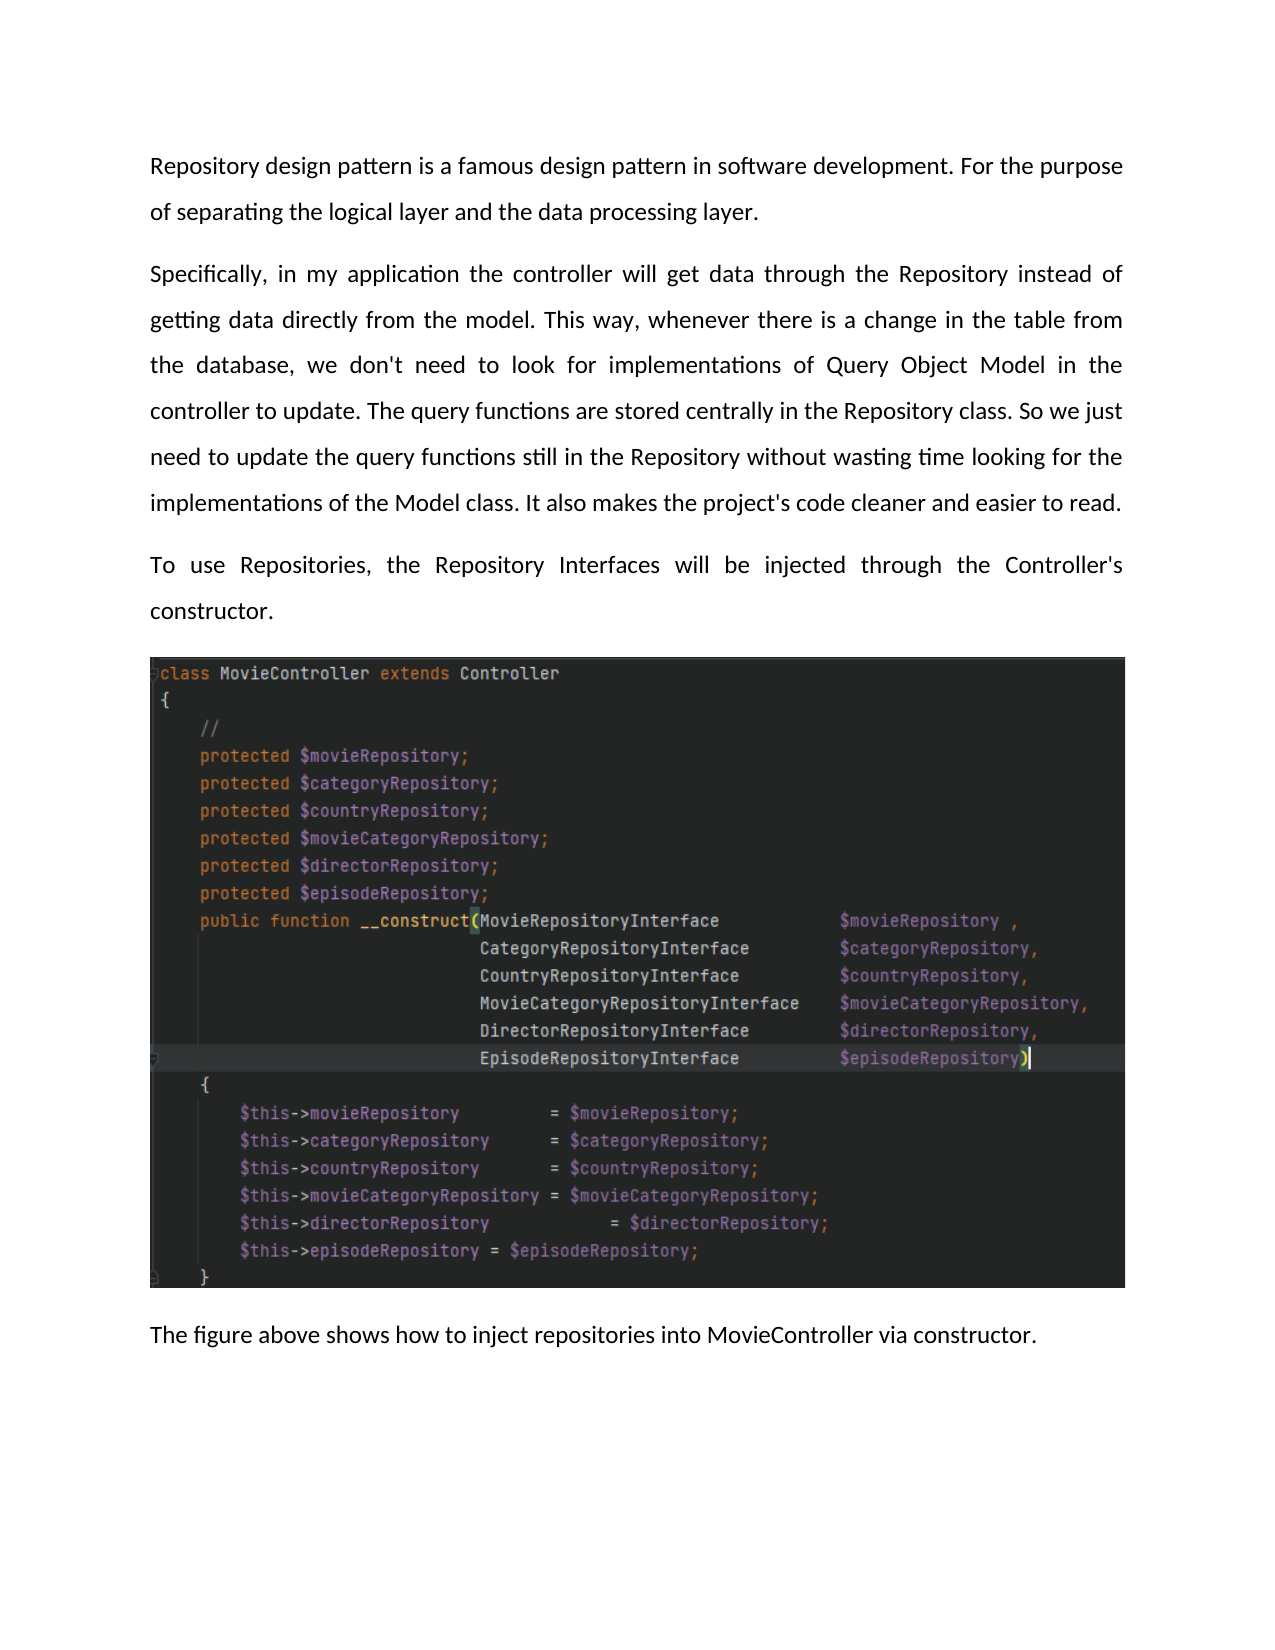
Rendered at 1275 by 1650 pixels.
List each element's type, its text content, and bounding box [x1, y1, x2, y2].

text Specifically, in my application the controller will get data through the Repository instead of getting data directly from the model. This way, whenever there is a change in the table from the database, we don't need to look for implementations of Query Object Model in the controller to update. The query functions are stored centrally in the Repository class. So we just need to update the query functions still in the Repository without wasting time looking for the implementations of the Model class. It also makes the project's code cleaner and easier to read. [150, 258, 1125, 517]
text To use Repositories, the Repository Interfaces will be injected through the Controller's constructor. [150, 549, 1125, 625]
picture [150, 657, 1125, 1288]
text The figure above shows how to inject repositories into MovieController via constructor. [150, 1319, 1125, 1350]
text Repository design pattern is a famous design pattern in software development. For the purpose of separating the logical layer and the data processing layer. [150, 150, 1125, 226]
